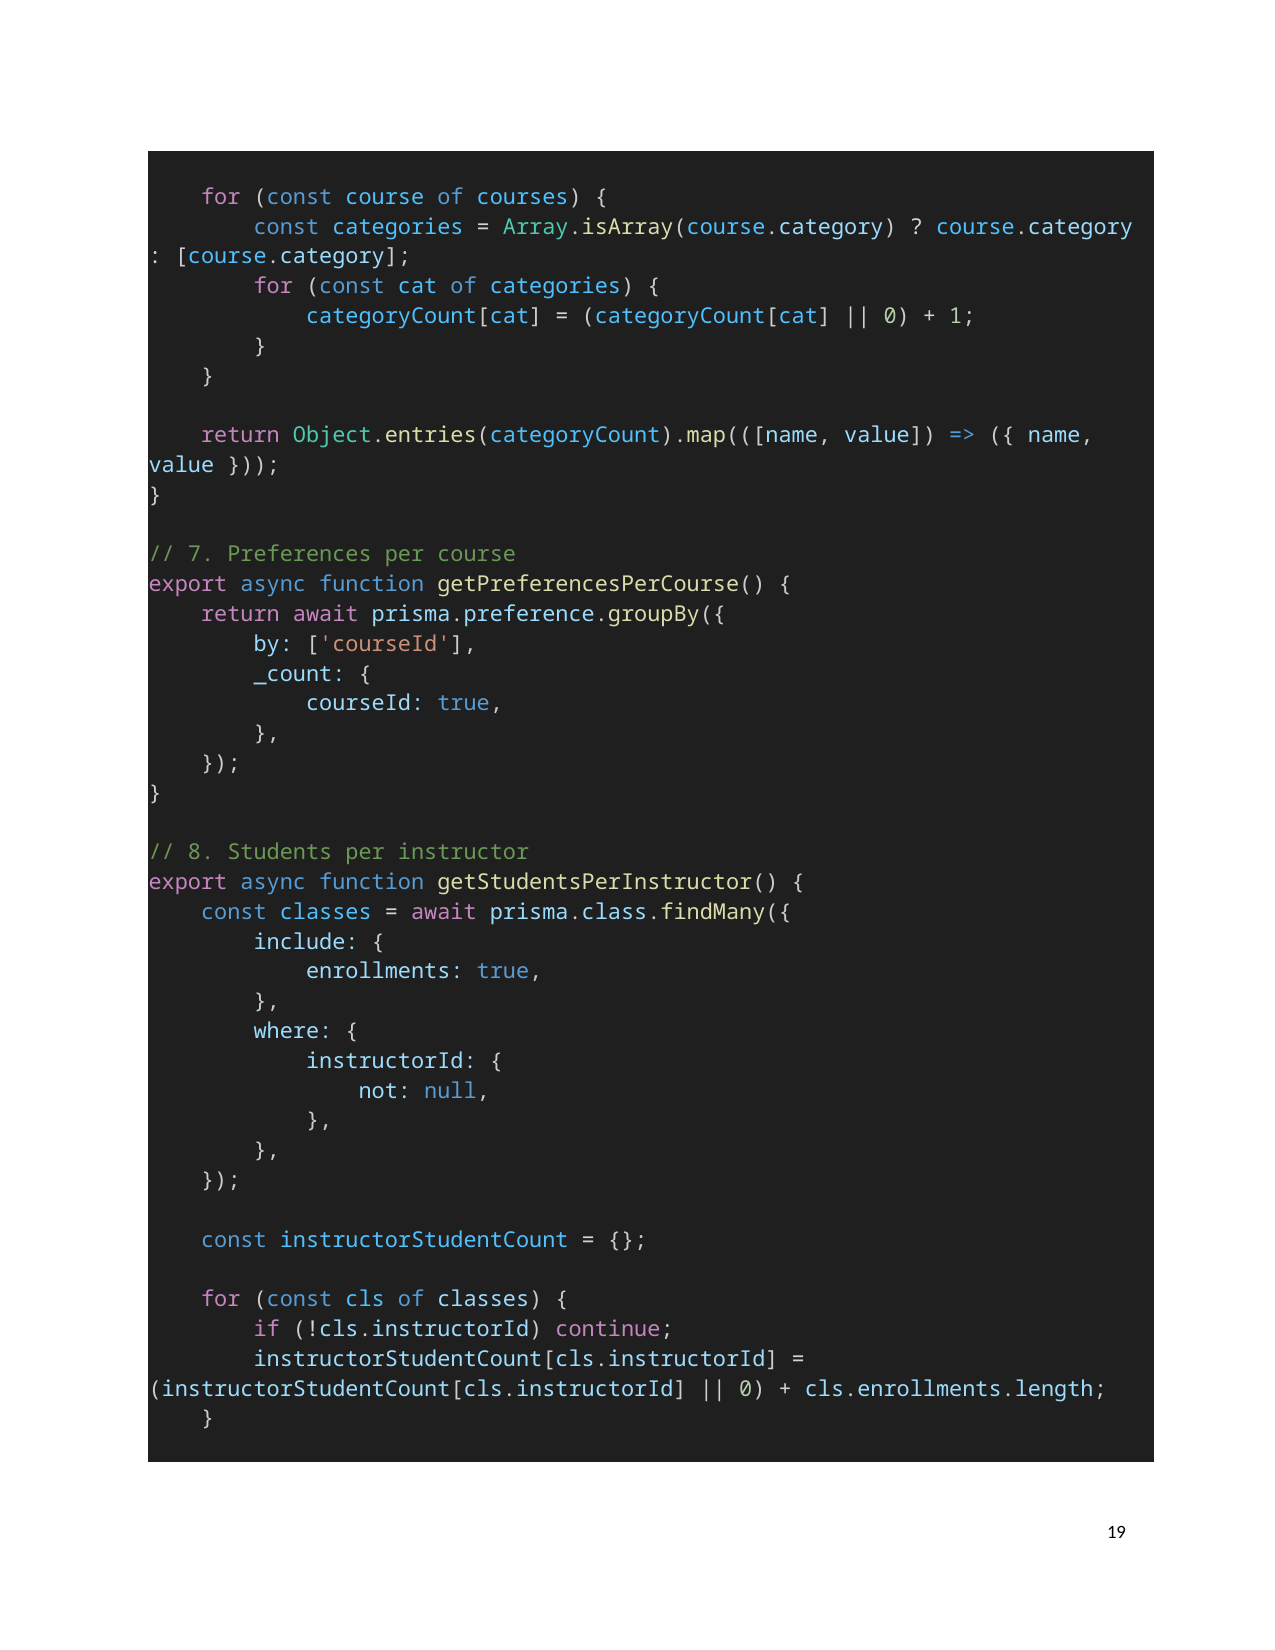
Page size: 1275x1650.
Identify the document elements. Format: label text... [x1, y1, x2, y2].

text include: { [148, 926, 1154, 955]
text for (const cls of classes) { [148, 1283, 1154, 1313]
text const instructorStudentCount = {}; [148, 1223, 1154, 1253]
text }, [148, 717, 1154, 747]
text // 7. Preferences per course [148, 538, 1154, 568]
text return await prisma.preference.groupBy({ [148, 598, 1154, 628]
text } [148, 479, 1154, 508]
text for (const cat of categories) { [148, 270, 1154, 300]
text } [148, 1402, 1154, 1432]
text return Object.entries(categoryCount).map(([name, value]) => ({ name, value })); [148, 419, 1154, 479]
text courseId: true, [148, 687, 1154, 717]
text _count: { [148, 657, 1154, 687]
text }, [148, 985, 1154, 1015]
text categoryCount[cat] = (categoryCount[cat] || 0) + 1; [148, 300, 1154, 330]
text where: { [148, 1015, 1154, 1045]
text export async function getStudentsPerInstructor() { [148, 866, 1154, 896]
text }, [148, 1104, 1154, 1134]
text } [148, 777, 1154, 806]
text instructorStudentCount[cls.instructorId] = (instructorStudentCount[cls.instructorId] || 0) + cls.enrollments.length; [148, 1343, 1154, 1402]
text const classes = await prisma.class.findMany({ [148, 896, 1154, 926]
text const categories = Array.isArray(course.category) ? course.category : [course.category]; [148, 211, 1154, 270]
text }); [148, 747, 1154, 777]
text }, [148, 1134, 1154, 1164]
text export async function getPreferencesPerCourse() { [148, 568, 1154, 598]
text for (const course of courses) { [148, 181, 1154, 211]
text by: ['courseId'], [148, 628, 1154, 657]
text // 8. Students per instructor [148, 836, 1154, 866]
text if (!cls.instructorId) continue; [148, 1313, 1154, 1343]
text } [148, 359, 1154, 389]
text not: null, [148, 1074, 1154, 1104]
text }); [148, 1164, 1154, 1194]
text } [148, 330, 1154, 359]
text enrollments: true, [148, 955, 1154, 985]
text instructorId: { [148, 1045, 1154, 1074]
